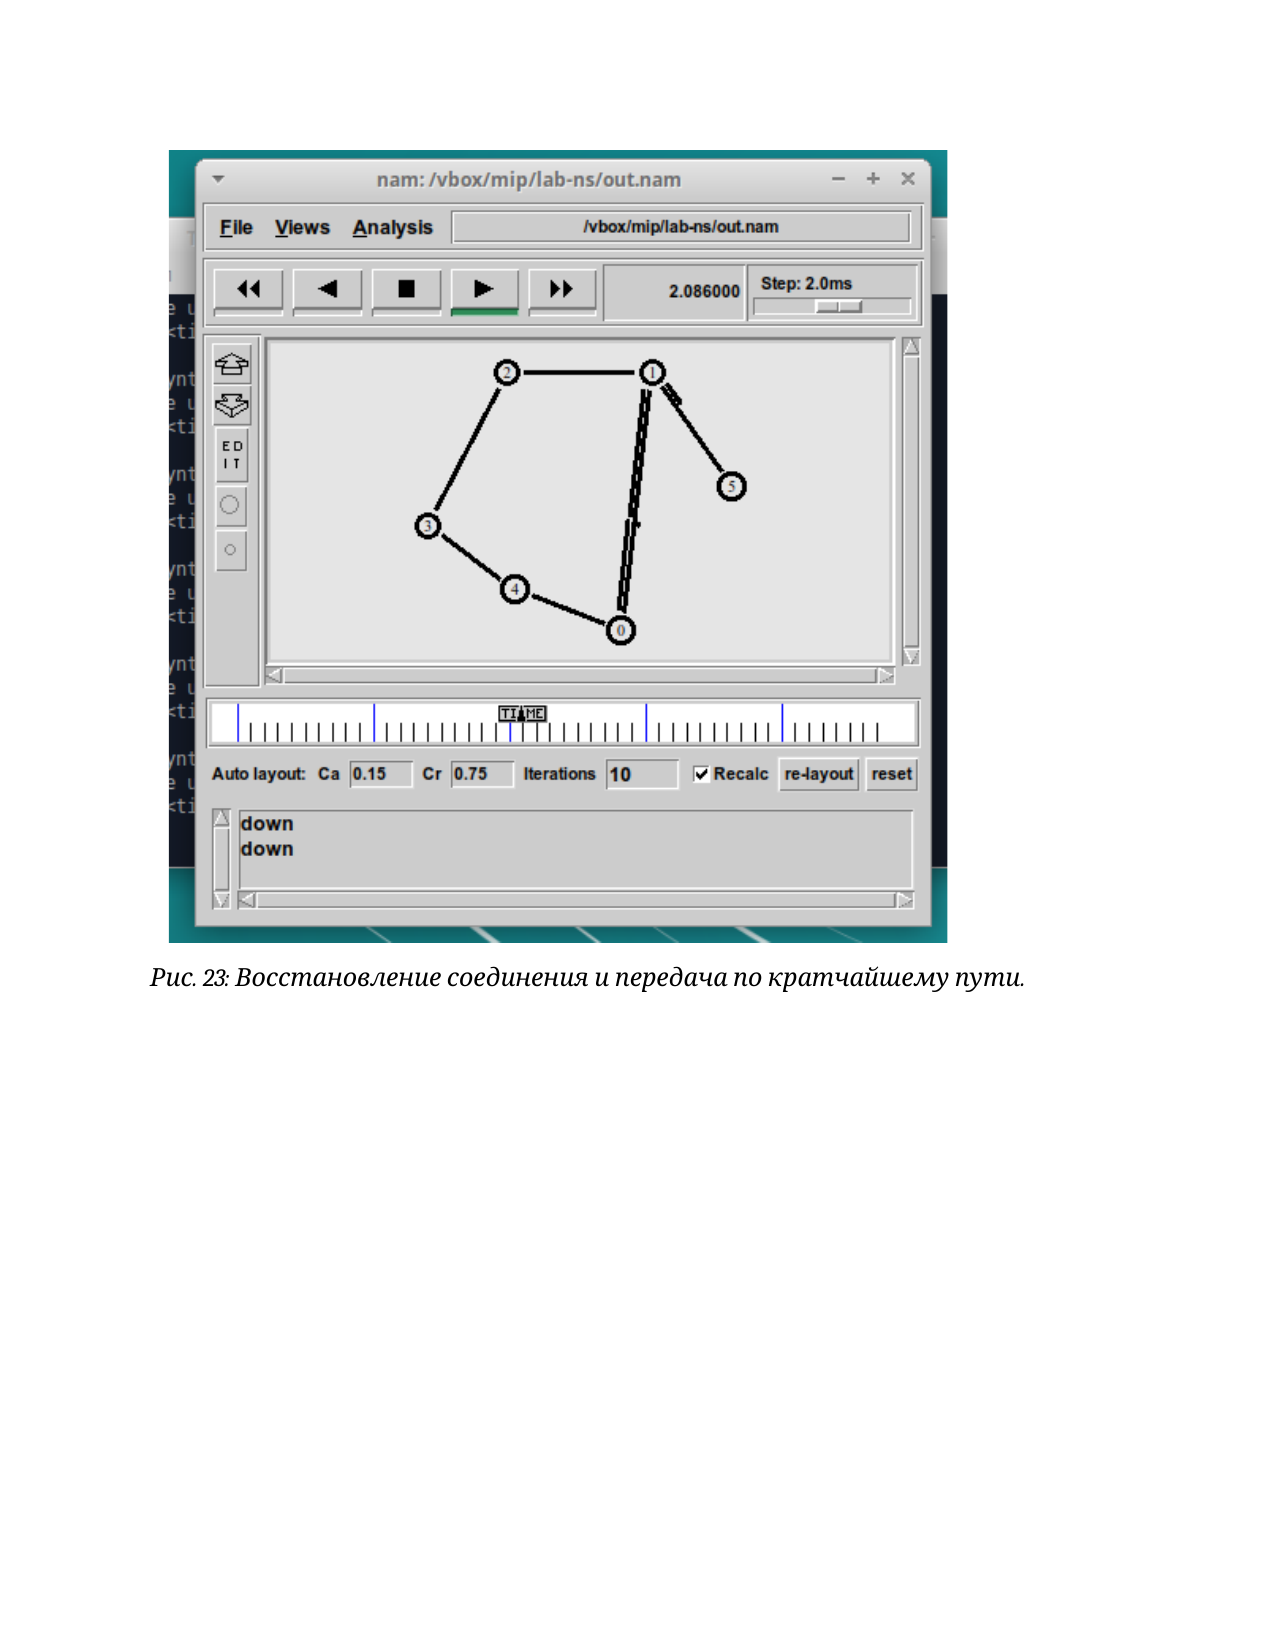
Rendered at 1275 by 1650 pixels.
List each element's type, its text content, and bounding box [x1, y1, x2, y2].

picture [168, 150, 948, 943]
text Рис. 23: Восстановление соединения и передача по кратчайшему пути. [150, 963, 1125, 992]
